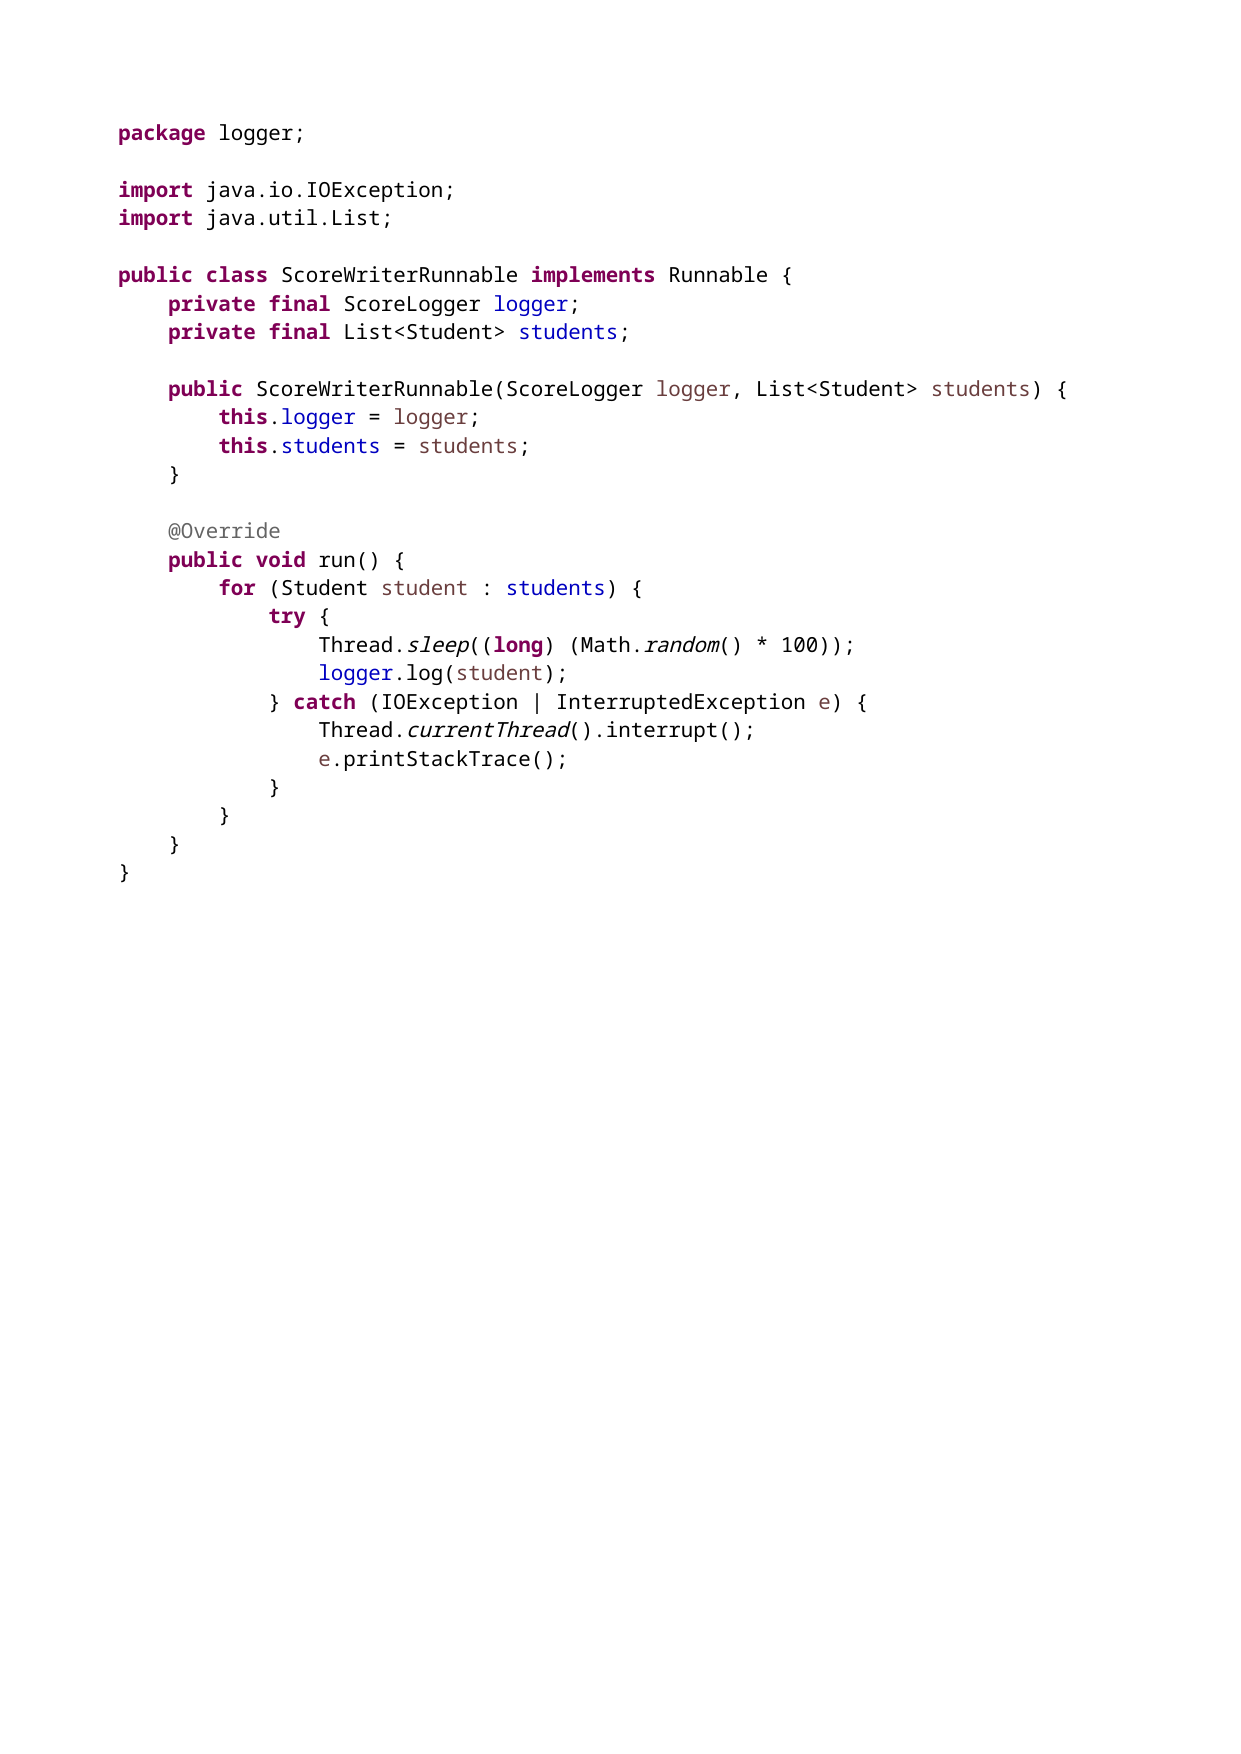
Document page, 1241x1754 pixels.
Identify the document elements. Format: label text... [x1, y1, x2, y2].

text public class ScoreWriterRunnable implements Runnable { [118, 260, 1122, 289]
text for (Student student : students) { [118, 573, 1122, 602]
text logger.log(student); [118, 658, 1122, 687]
text package logger; [118, 118, 1122, 147]
text try { [118, 602, 1122, 630]
text import java.io.IOException; [118, 175, 1122, 203]
text Thread.sleep((long) (Math.random() * 100)); [118, 630, 1122, 658]
text import java.util.List; [118, 203, 1122, 232]
text this.students = students; [118, 431, 1122, 459]
text } [118, 772, 1122, 801]
text @Override [118, 516, 1122, 545]
text private final List<Student> students; [118, 317, 1122, 346]
text private final ScoreLogger logger; [118, 289, 1122, 317]
text } catch (IOException | InterruptedException e) { [118, 687, 1122, 715]
text public void run() { [118, 545, 1122, 573]
text this.logger = logger; [118, 402, 1122, 431]
text public ScoreWriterRunnable(ScoreLogger logger, List<Student> students) { [118, 374, 1122, 402]
text } [118, 801, 1122, 829]
text } [118, 459, 1122, 488]
text e.printStackTrace(); [118, 744, 1122, 772]
text } [118, 857, 1122, 886]
text } [118, 829, 1122, 857]
text Thread.currentThread().interrupt(); [118, 715, 1122, 744]
